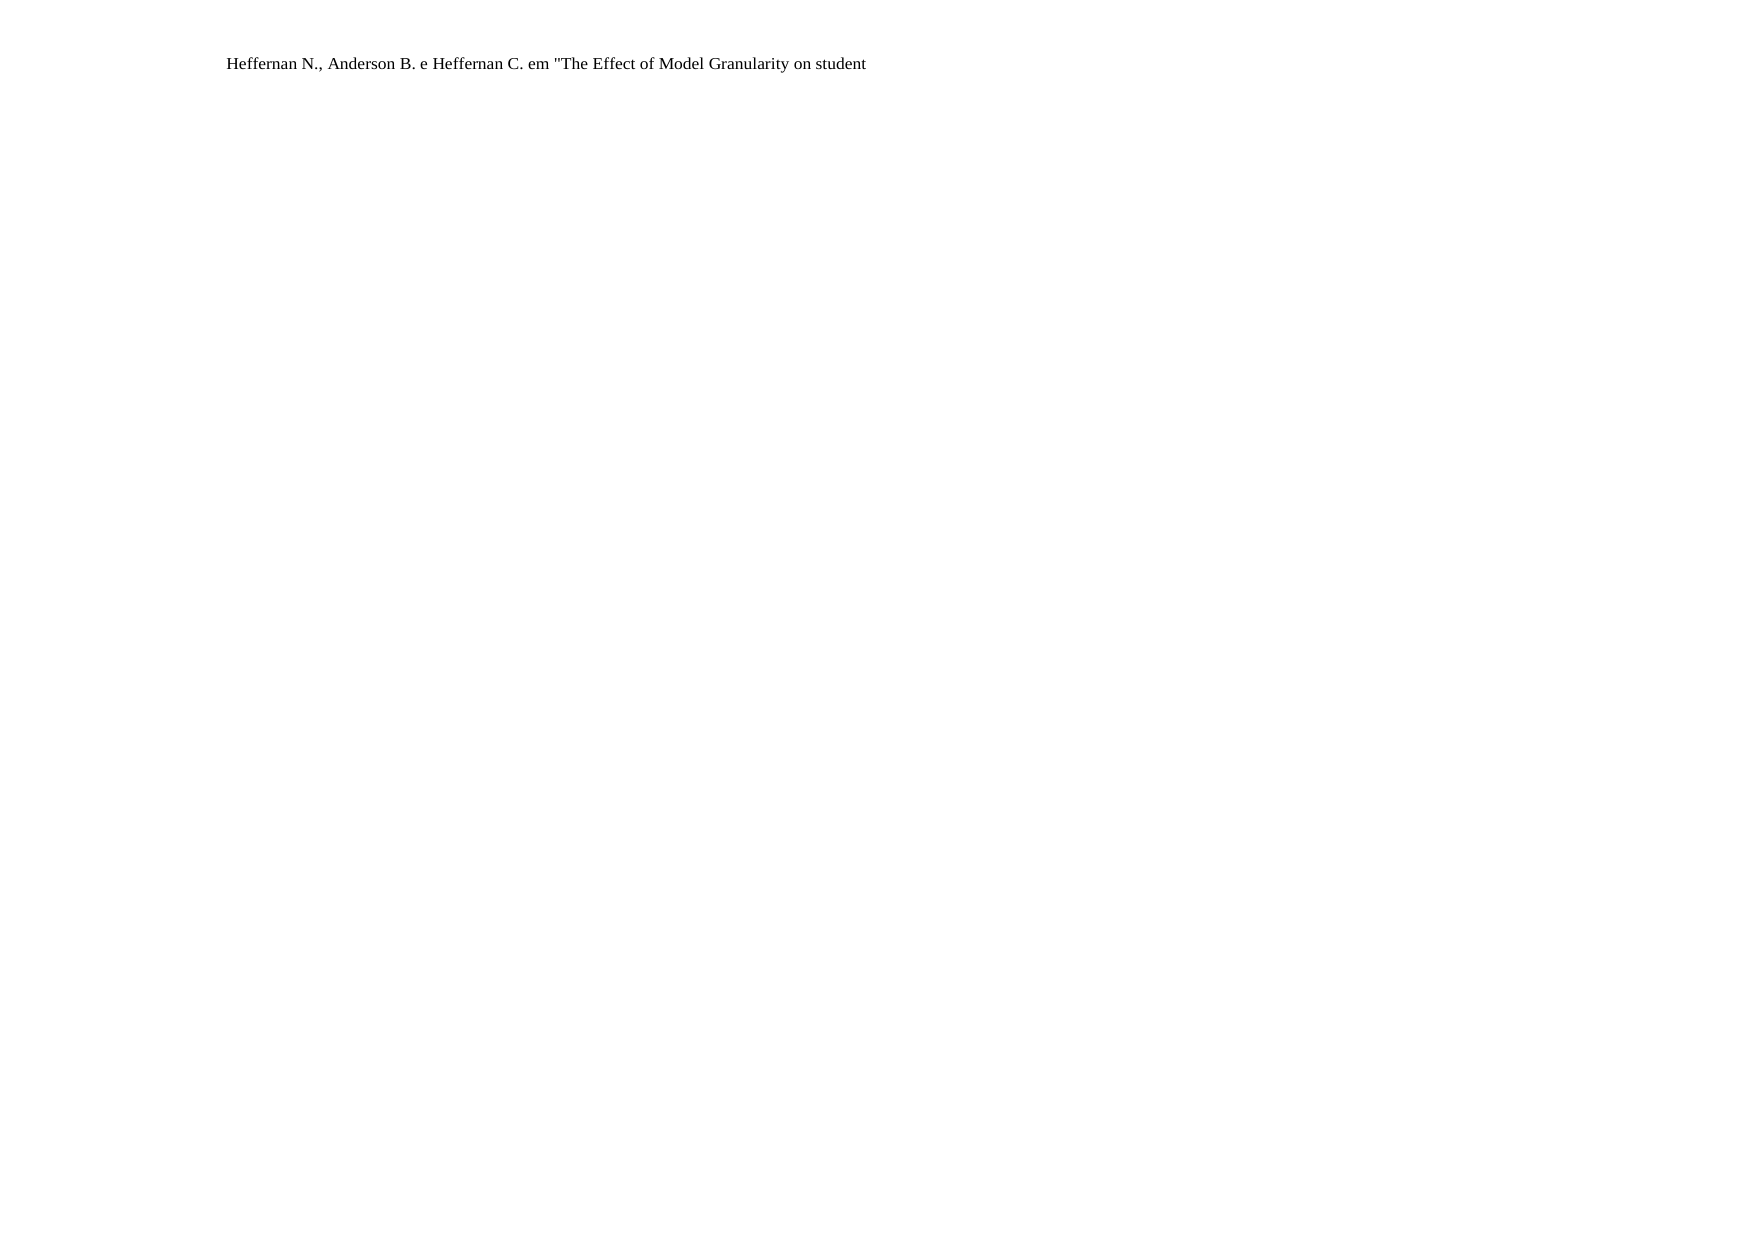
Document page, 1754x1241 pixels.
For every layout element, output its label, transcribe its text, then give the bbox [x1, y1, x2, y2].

text Heffernan N., Anderson B. e Heffernan C. em "The Effect of Model Granularity on student [226, 54, 1689, 73]
